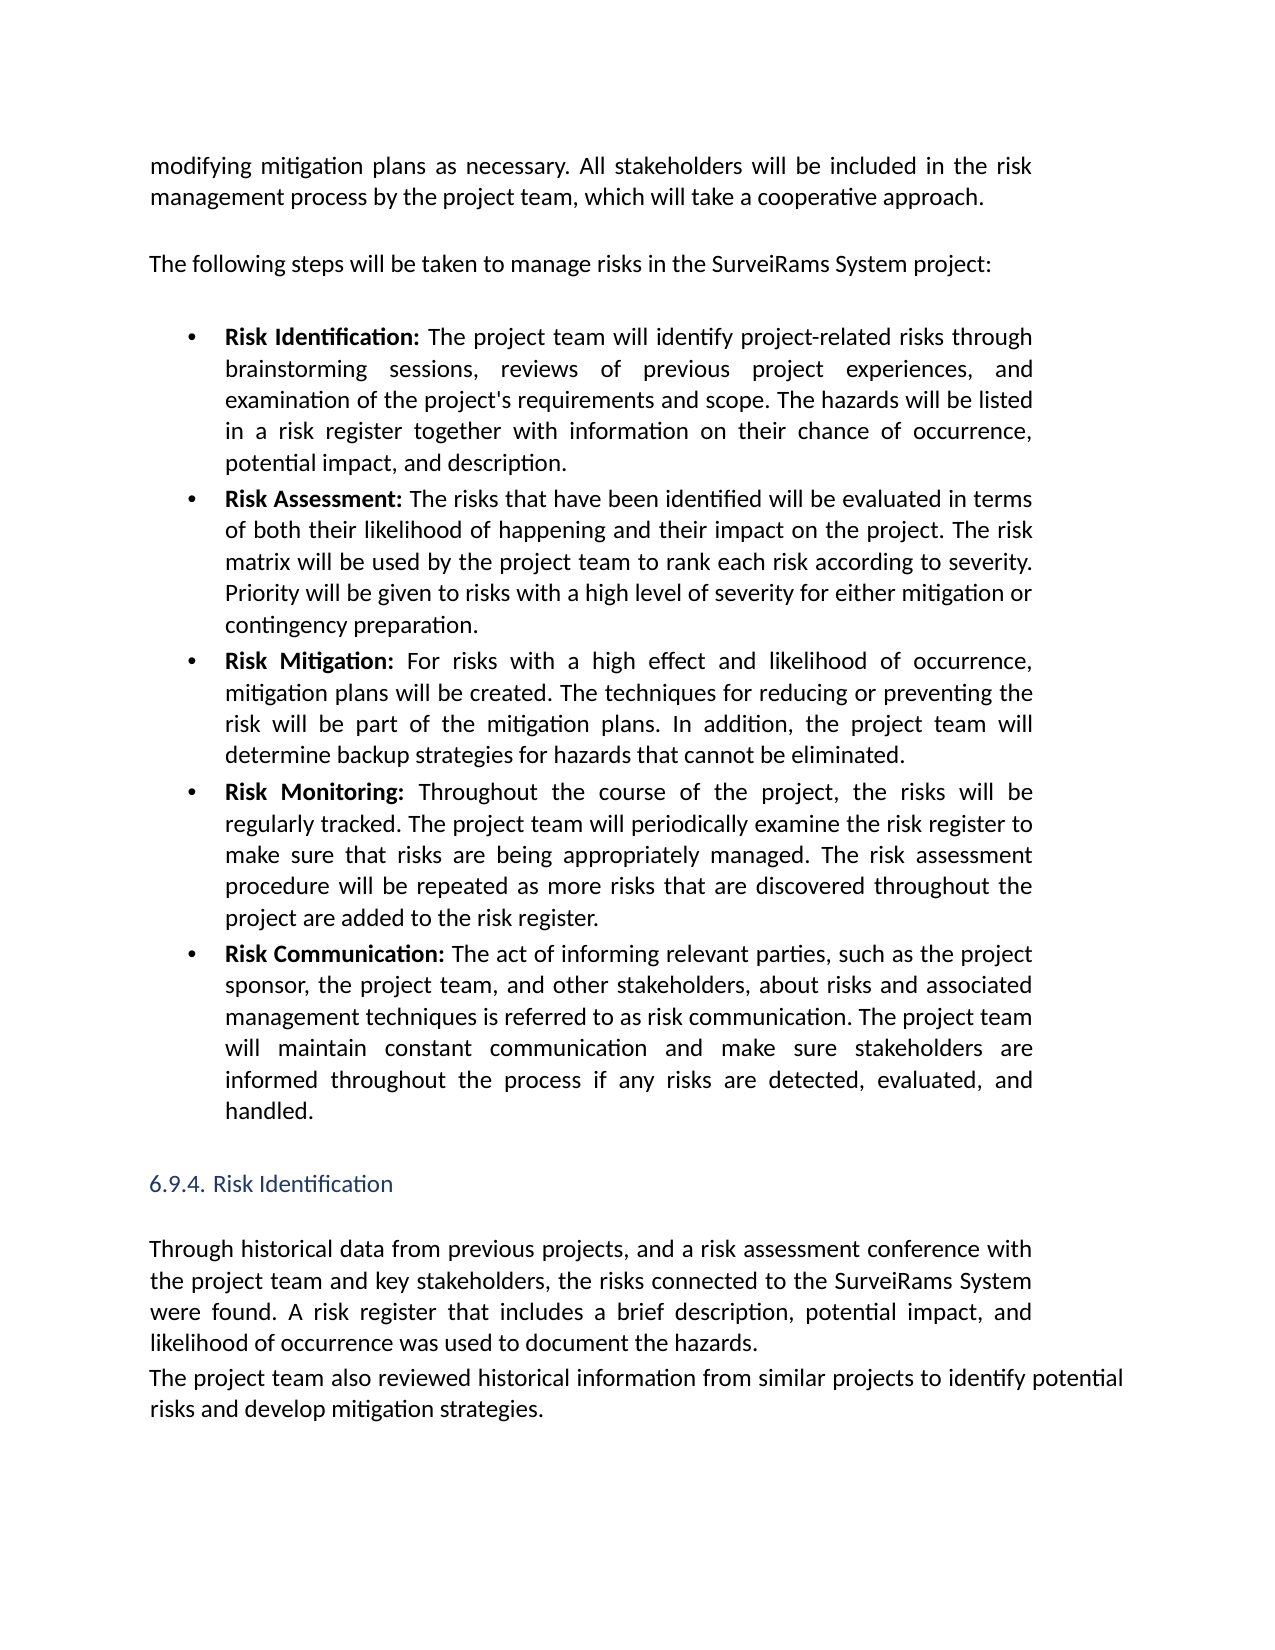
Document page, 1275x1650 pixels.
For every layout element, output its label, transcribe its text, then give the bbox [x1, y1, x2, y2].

text The project team also reviewed historical information from similar projects to identify potential risks and develop mitigation strategies. [149, 1362, 1125, 1424]
text 6.9.4. Risk Identification [149, 1168, 1125, 1199]
text Through historical data from previous projects, and a risk assessment conference with the project team and key stakeholders, the risks connected to the SurveiRams System were found. A risk register that includes a brief description, potential impact, and likelihood of occurrence was used to document the hazards. [149, 1233, 1034, 1358]
list Risk Communication: The act of informing relevant parties, such as the project sponsor, the project team, and other stakeholders, about risks and associated management techniques is referred to as risk communication. The project team will maintain constant communication and make sure stakeholders are informed throughout the process if any risks are detected, evaluated, and handled. [187, 938, 1034, 1126]
text The following steps will be taken to manage risks in the SurveiRams System project: [149, 248, 1034, 279]
list Risk Assessment: The risks that have been identified will be evaluated in terms of both their likelihood of happening and their impact on the project. The risk matrix will be used by the project team to rank each risk according to severity. Priority will be given to risks with a high level of severity for either mitigation or contingency preparation. [187, 483, 1034, 639]
list Risk Mitigation: For risks with a high effect and likelihood of occurrence, mitigation plans will be created. The techniques for reducing or preventing the risk will be part of the mitigation plans. In addition, the project team will determine backup strategies for hazards that cannot be eliminated. [187, 645, 1034, 770]
list Risk Monitoring: Throughout the course of the project, the risks will be regularly tracked. The project team will periodically examine the risk register to make sure that risks are being appropriately managed. The risk assessment procedure will be repeated as more risks that are discovered throughout the project are added to the risk register. [187, 776, 1034, 932]
list Risk Identification: The project team will identify project-related risks through brainstorming sessions, reviews of previous project experiences, and examination of the project's requirements and scope. The hazards will be listed in a risk register together with information on their chance of occurrence, potential impact, and description. [187, 321, 1034, 477]
